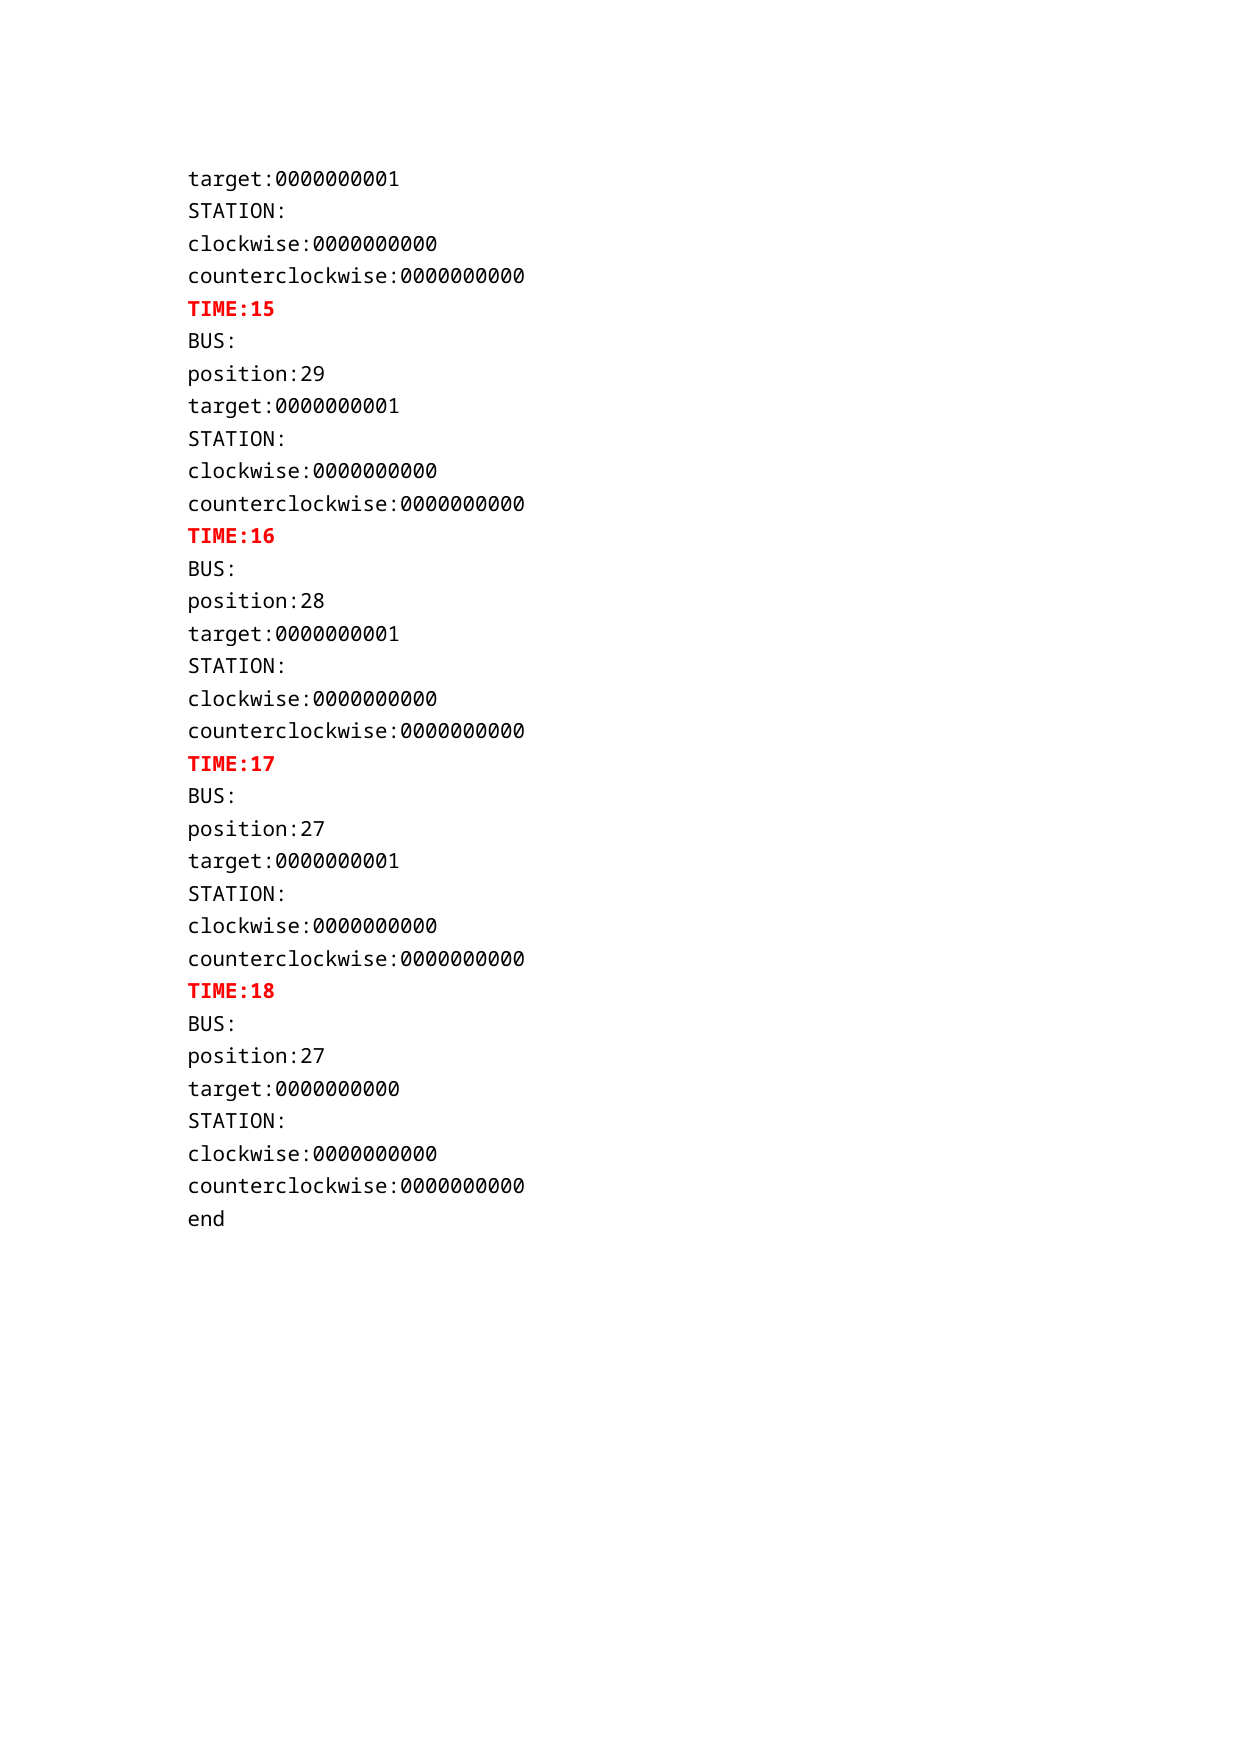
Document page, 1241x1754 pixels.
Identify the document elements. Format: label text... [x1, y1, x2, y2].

text position:27 [187, 1039, 1053, 1072]
text TIME:15 [187, 292, 1053, 324]
text STATION: [187, 1104, 1053, 1137]
text STATION: [187, 649, 1053, 682]
text BUS: [187, 324, 1053, 357]
text target:0000000000 [187, 1072, 1053, 1104]
text position:29 [187, 357, 1053, 389]
text clockwise:0000000000 [187, 1137, 1053, 1169]
text counterclockwise:0000000000 [187, 1169, 1053, 1202]
text TIME:17 [187, 747, 1053, 779]
text clockwise:0000000000 [187, 909, 1053, 942]
text target:0000000001 [187, 844, 1053, 877]
text counterclockwise:0000000000 [187, 942, 1053, 974]
text counterclockwise:0000000000 [187, 714, 1053, 747]
text TIME:18 [187, 974, 1053, 1007]
text target:0000000001 [187, 162, 1053, 194]
text counterclockwise:0000000000 [187, 259, 1053, 292]
text BUS: [187, 1007, 1053, 1039]
text counterclockwise:0000000000 [187, 487, 1053, 519]
text BUS: [187, 779, 1053, 812]
text end [187, 1202, 1053, 1234]
text position:28 [187, 584, 1053, 617]
text clockwise:0000000000 [187, 454, 1053, 487]
text BUS: [187, 552, 1053, 584]
text clockwise:0000000000 [187, 682, 1053, 714]
text STATION: [187, 877, 1053, 909]
text target:0000000001 [187, 617, 1053, 649]
text STATION: [187, 422, 1053, 454]
text STATION: [187, 194, 1053, 227]
text position:27 [187, 812, 1053, 844]
text target:0000000001 [187, 389, 1053, 422]
text TIME:16 [187, 519, 1053, 552]
text clockwise:0000000000 [187, 227, 1053, 259]
